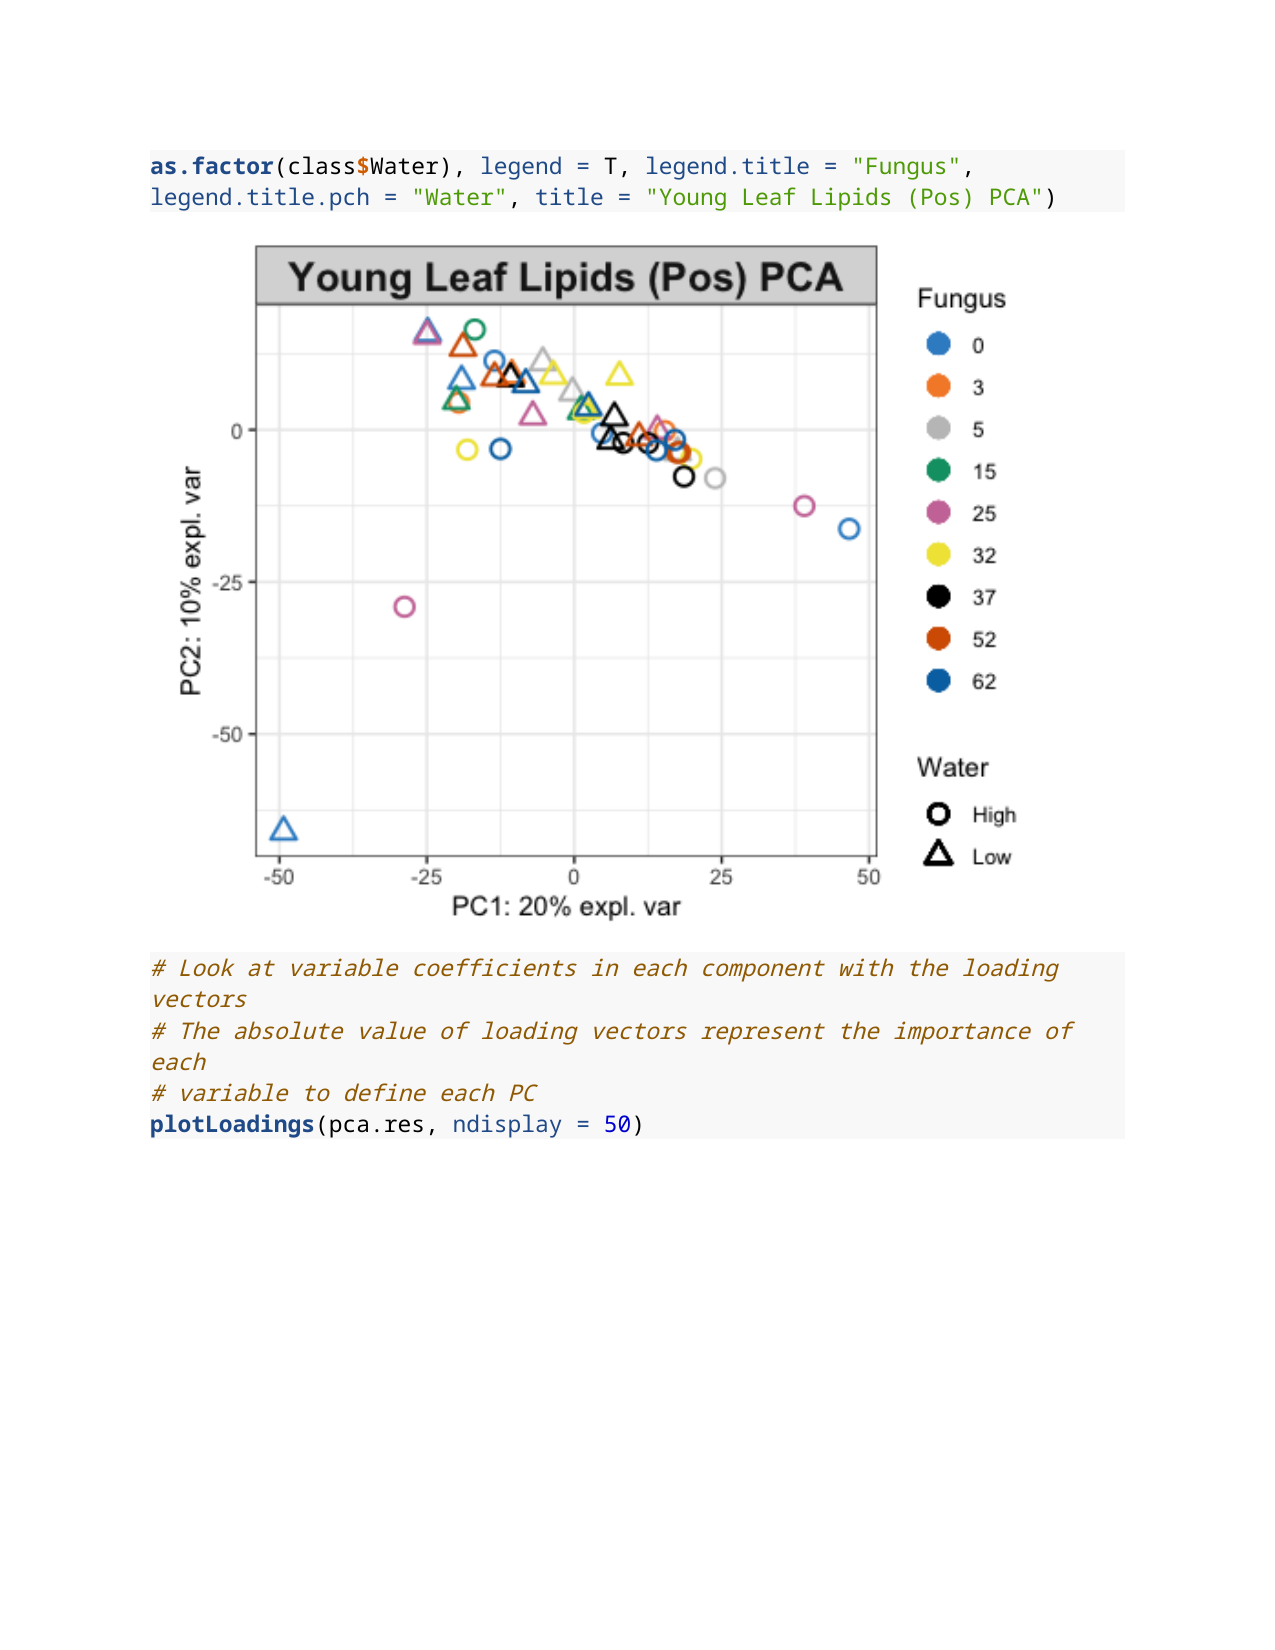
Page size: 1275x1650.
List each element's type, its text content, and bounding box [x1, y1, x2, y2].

text # Look at variable coefficients in each component with the loading vectors # The absolute value of loading vectors represent the importance of each # variable to define each PC plotLoadings(pca.res, ndisplay = 50) [150, 952, 1125, 1139]
picture [168, 233, 1044, 934]
